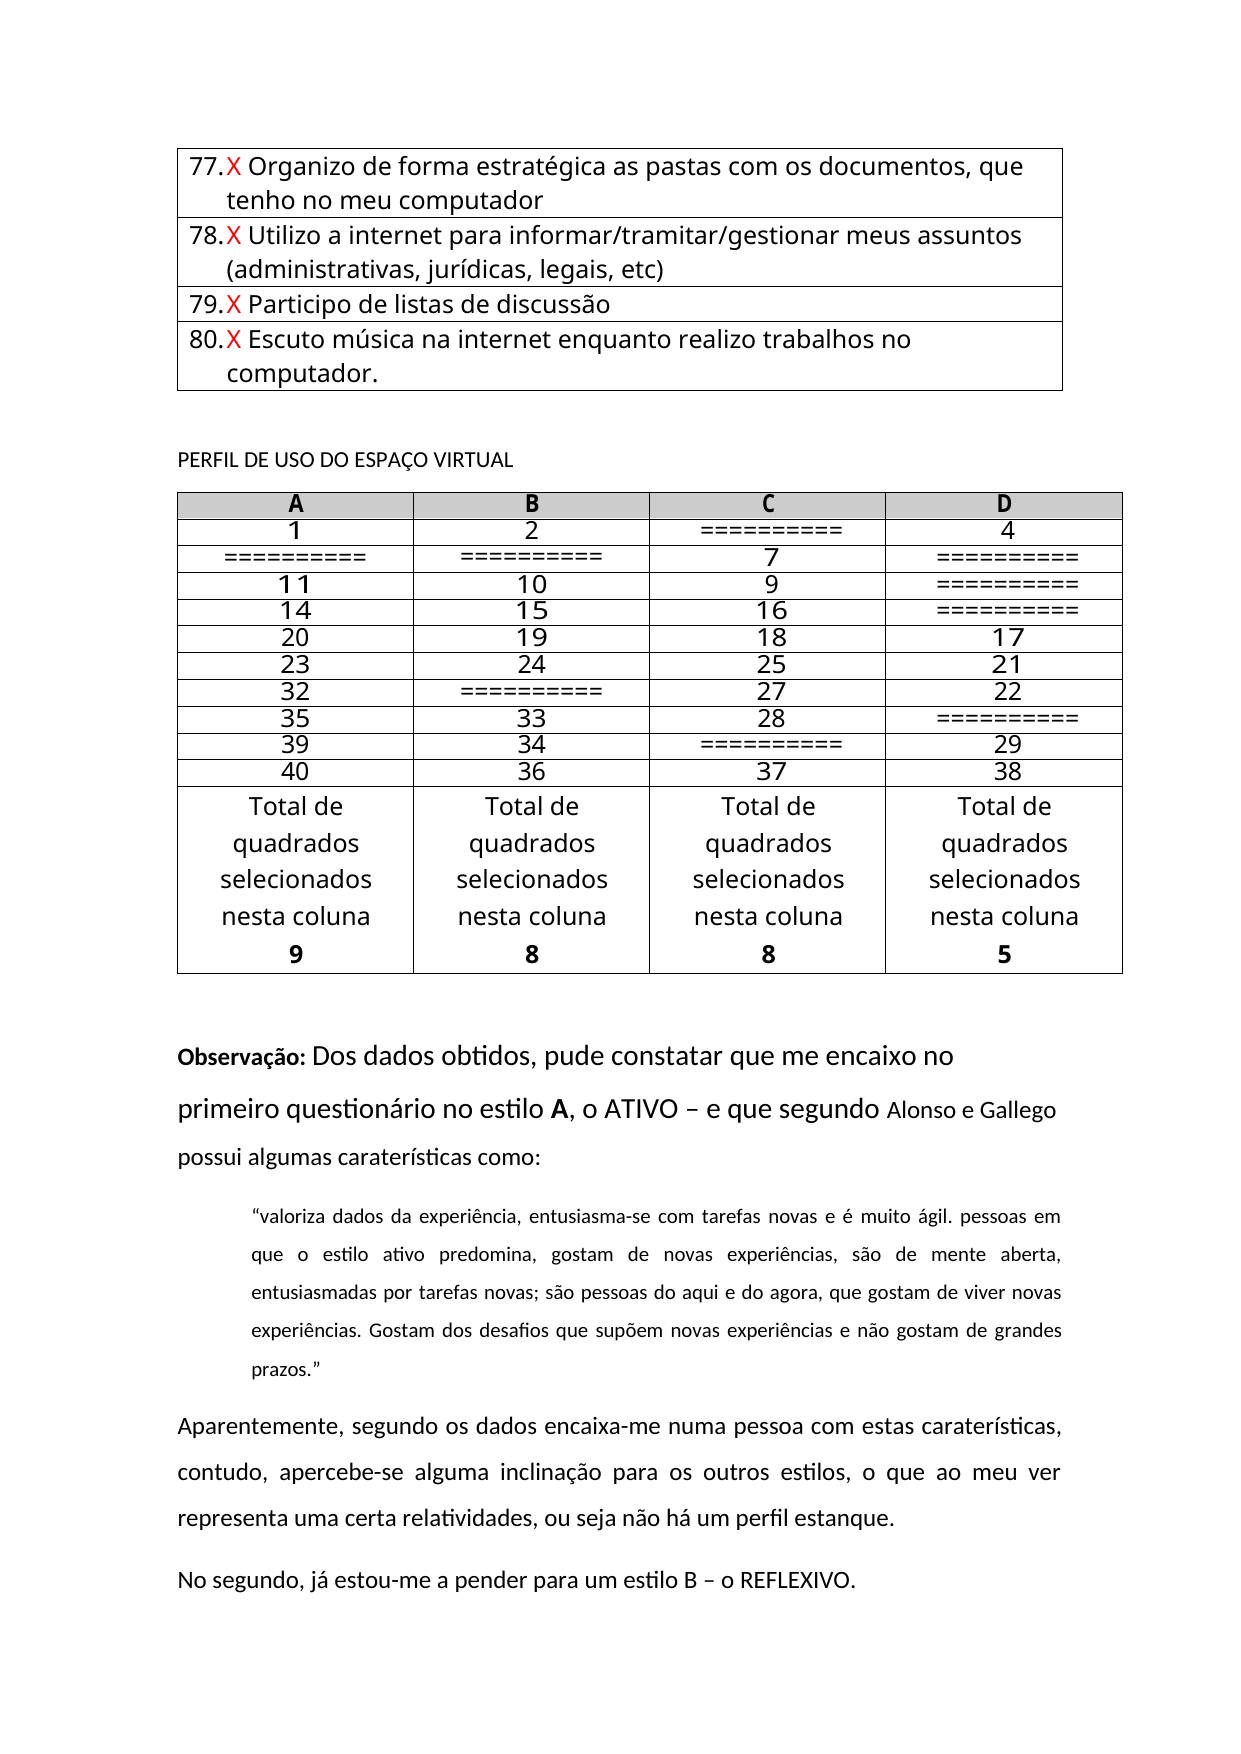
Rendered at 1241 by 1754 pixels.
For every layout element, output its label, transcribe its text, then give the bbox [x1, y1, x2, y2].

table_cell 29 [886, 734, 1122, 759]
table_header C [650, 493, 885, 518]
table_cell 16 [650, 600, 885, 625]
table_header D [886, 493, 1122, 518]
table_header B [414, 493, 649, 518]
table_cell 38 [886, 760, 1122, 786]
table_cell 9 [650, 573, 885, 599]
table_cell Total de quadrados selecionados nesta coluna 9 [178, 787, 413, 973]
table_cell 11 [178, 573, 413, 599]
table_cell Total de quadrados selecionados nesta coluna 8 [414, 787, 649, 973]
table_cell Total de quadrados selecionados nesta coluna 8 [650, 787, 885, 973]
table_cell ========== [178, 546, 413, 572]
table_cell 35 [178, 707, 413, 733]
table_cell 20 [178, 626, 413, 652]
table_cell 36 [414, 760, 649, 786]
table_cell 19 [414, 626, 649, 652]
table_cell 22 [886, 680, 1122, 706]
table_cell ========== [414, 546, 649, 572]
table_cell X Organizo de forma estratégica as pastas com os documentos, que tenho no meu computador [178, 149, 1062, 217]
table_cell ========== [886, 707, 1122, 733]
table_cell 14 [178, 600, 413, 625]
table_cell 23 [178, 653, 413, 679]
table_cell ========== [414, 680, 649, 706]
table_cell 32 [178, 680, 413, 706]
text Aparentemente, segundo os dados encaixa-me numa pessoa com estas caraterísticas, contudo, apercebe-se alguma inclinação para os outros estilos, o que ao meu ver representa uma certa relatividades, ou seja não há um perfil estanque. [177, 1411, 1063, 1532]
text No segundo, já estou-me a pender para um estilo B – o REFLEXIVO. [177, 1564, 1063, 1595]
table_cell X Escuto música na internet enquanto realizo trabalhos no computador. [178, 322, 1062, 390]
table_cell ========== [650, 520, 885, 545]
table_cell 21 [886, 653, 1122, 679]
table_cell 25 [650, 653, 885, 679]
text “valoriza dados da experiência, entusiasma-se com tarefas novas e é muito ágil. pessoas em que o estilo ativo predomina, gostam de novas experiências, são de mente aberta, entusiasmadas por tarefas novas; são pessoas do aqui e do agora, que gostam de viver novas experiências. Gostam dos desafios que supõem novas experiências e não gostam de grandes prazos.” [251, 1203, 1063, 1381]
table_header A [178, 493, 413, 518]
table_cell X Participo de listas de discussão [178, 287, 1062, 321]
table_cell 2 [414, 520, 649, 545]
table_cell 39 [178, 734, 413, 759]
table_cell ========== [886, 573, 1122, 599]
table_cell 7 [650, 546, 885, 572]
table_cell 40 [178, 760, 413, 786]
table_cell 18 [650, 626, 885, 652]
table_cell 34 [414, 734, 649, 759]
table_cell 33 [414, 707, 649, 733]
table_cell 27 [650, 680, 885, 706]
text PERFIL DE USO DO ESPAÇO VIRTUAL [177, 445, 1063, 473]
table_cell ========== [886, 600, 1122, 625]
table_cell 1 [178, 520, 413, 545]
table_cell 15 [414, 600, 649, 625]
table_cell 24 [414, 653, 649, 679]
table_cell 37 [650, 760, 885, 786]
table_cell 17 [886, 626, 1122, 652]
table_cell 10 [414, 573, 649, 599]
table_cell X Utilizo a internet para informar/tramitar/gestionar meus assuntos (administrativas, jurídicas, legais, etc) [178, 218, 1062, 286]
table_cell 28 [650, 707, 885, 733]
table_cell ========== [886, 546, 1122, 572]
text Observação: Dos dados obtidos, pude constatar que me encaixo no primeiro questionário no estilo A, o ATIVO – e que segundo Alonso e Gallego possui algumas caraterísticas como: [177, 1037, 1063, 1171]
table_cell Total de quadrados selecionados nesta coluna 5 [886, 787, 1122, 973]
table_cell 4 [886, 520, 1122, 545]
table_cell ========== [650, 734, 885, 759]
